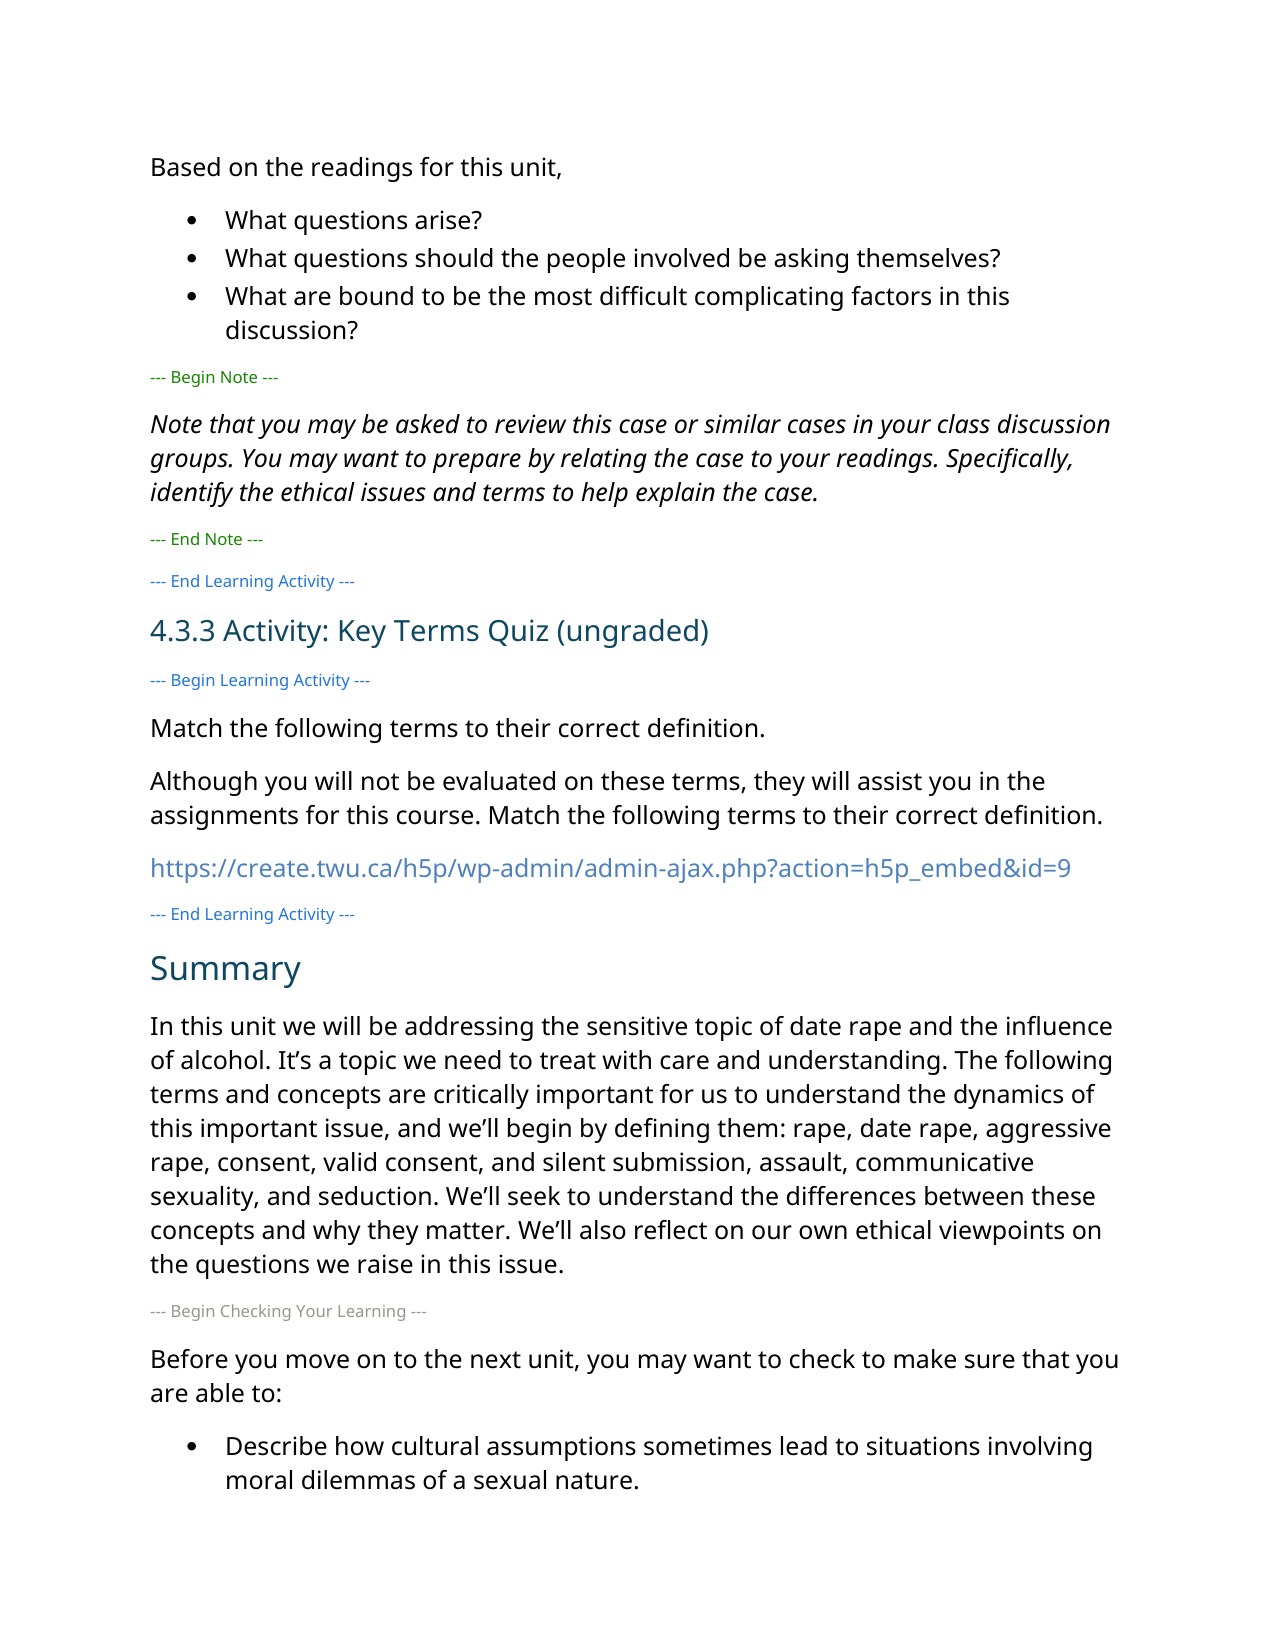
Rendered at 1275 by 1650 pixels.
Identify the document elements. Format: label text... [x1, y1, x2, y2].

text In this unit we will be addressing the sensitive topic of date rape and the influence of alcohol. It’s a topic we need to treat with care and understanding. The following terms and concepts are critically important for us to understand the dynamics of this important issue, and we’ll begin by defining them: rape, date rape, aggressive rape, consent, valid consent, and silent submission, assault, communicative sexuality, and seduction. We’ll seek to understand the differences between these concepts and why they matter. We’ll also reflect on our own ethical viewpoints on the questions we raise in this issue. [150, 1009, 1125, 1281]
text --- Begin Checking Your Learning --- [150, 1300, 1125, 1323]
text Before you move on to the next unit, you may want to check to make sure that you are able to: [150, 1341, 1125, 1409]
list What questions should the people involved be asking themselves? [187, 241, 1125, 275]
text Note that you may be asked to review this case or similar cases in your class discussion groups. You may want to prepare by relating the case to your readings. Specifically, identify the ethical issues and terms to help explain the case. [150, 407, 1125, 509]
text --- End Note --- [150, 528, 1125, 550]
list Describe how cultural assumptions sometimes lead to situations involving moral dilemmas of a sexual nature. [187, 1428, 1125, 1496]
text Based on the readings for this unit, [150, 150, 1125, 184]
text --- End Learning Activity --- [150, 569, 1125, 592]
text --- End Learning Activity --- [150, 903, 1125, 926]
text https://create.twu.ca/h5p/wp-admin/admin-ajax.php?action=h5p_embed&id=9 [150, 850, 1125, 884]
subtitle 4.3.3 Activity: Key Terms Quiz (ungraded) [150, 611, 1125, 650]
text --- Begin Note --- [150, 365, 1125, 388]
list What are bound to be the most difficult complicating factors in this discussion? [187, 278, 1125, 347]
text Match the following terms to their correct definition. [150, 711, 1125, 744]
list What questions arise? [187, 203, 1125, 237]
subtitle Summary [150, 944, 1125, 990]
text --- Begin Learning Activity --- [150, 669, 1125, 692]
text Although you will not be evaluated on these terms, they will assist you in the assignments for this course. Match the following terms to their correct definition. [150, 763, 1125, 831]
